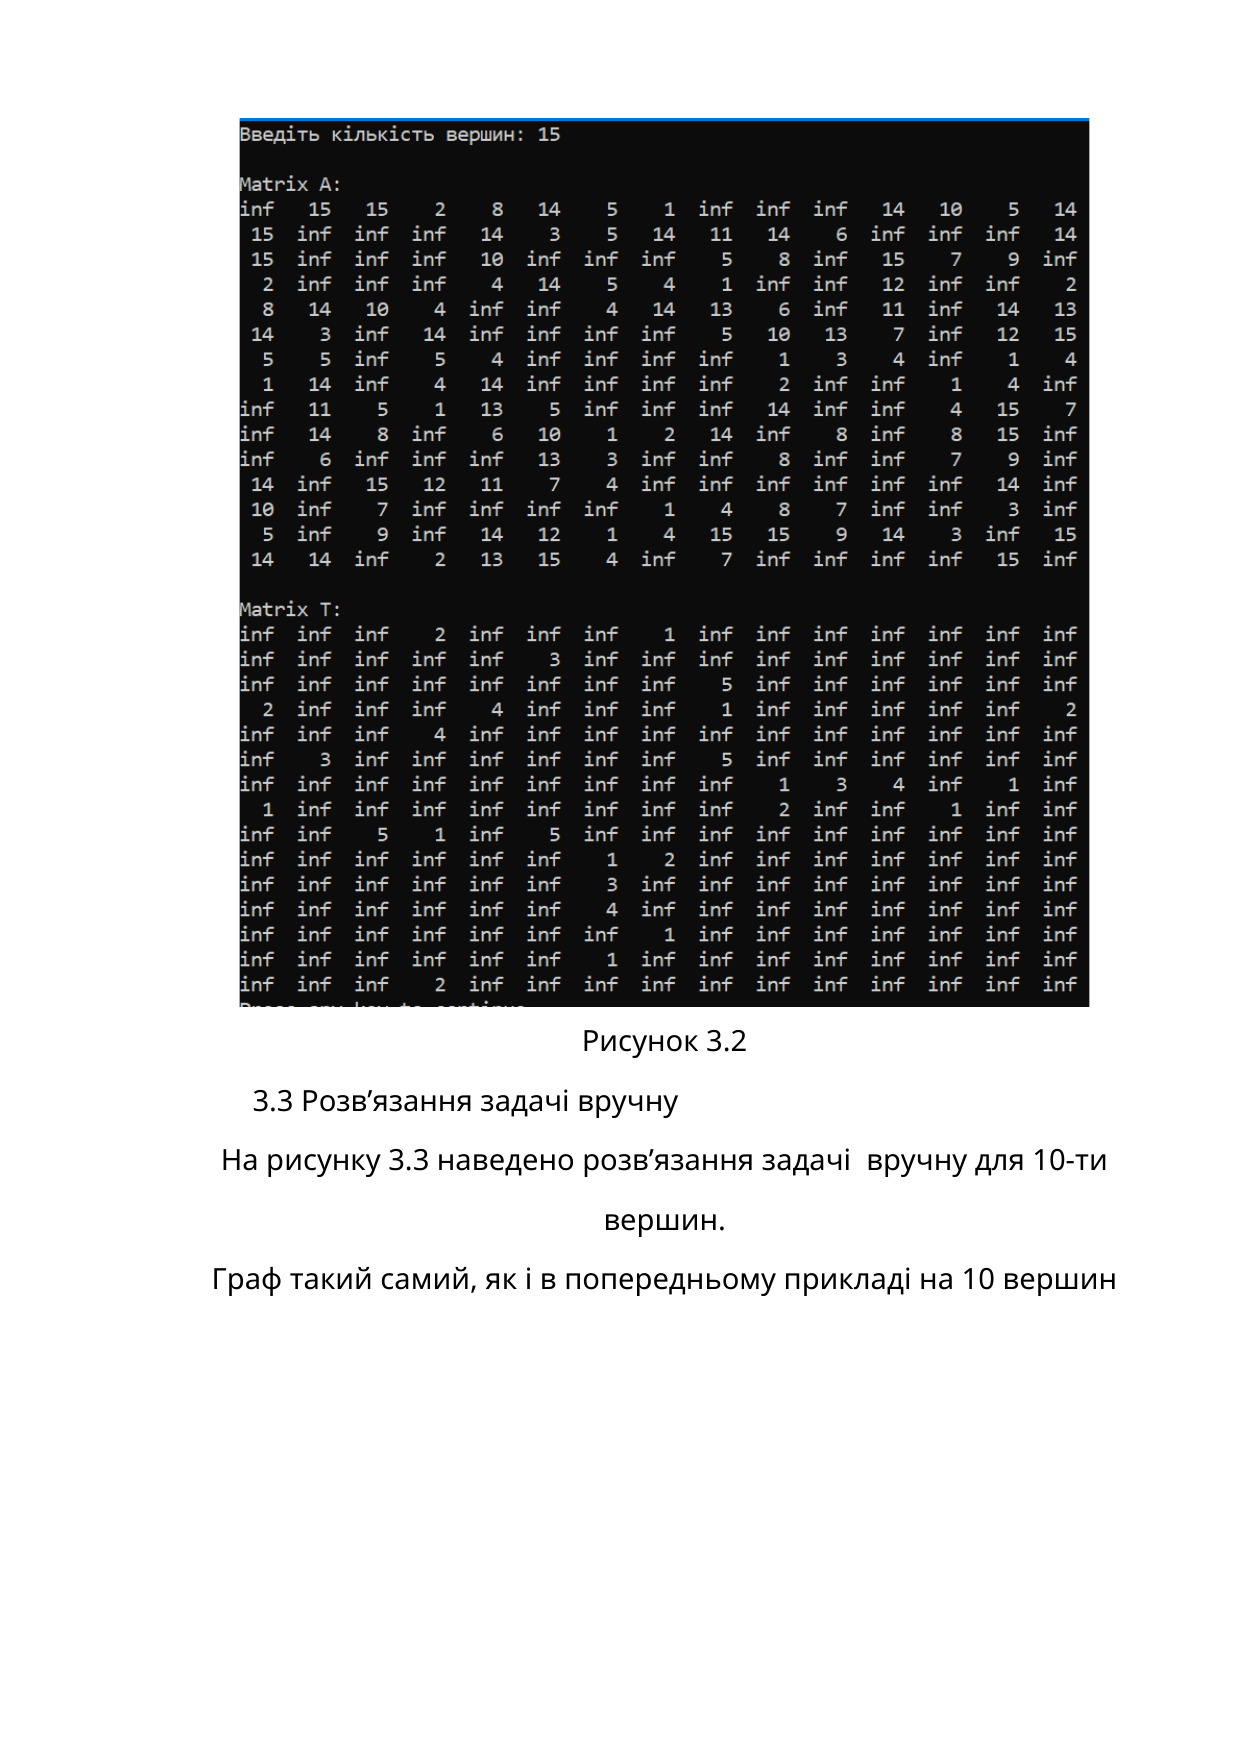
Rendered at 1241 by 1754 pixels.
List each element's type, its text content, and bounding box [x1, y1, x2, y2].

text На рисунку 3.3 наведено розв’язання задачі вручну для 10-ти вершин. [177, 1140, 1152, 1239]
text Граф такий самий, як і в попередньому прикладі на 10 вершин [177, 1259, 1152, 1298]
picture [239, 118, 1090, 1007]
text Рисунок 3.2 [177, 1021, 1152, 1060]
text 3.3 Розв’язання задачі вручну [177, 1080, 1152, 1120]
